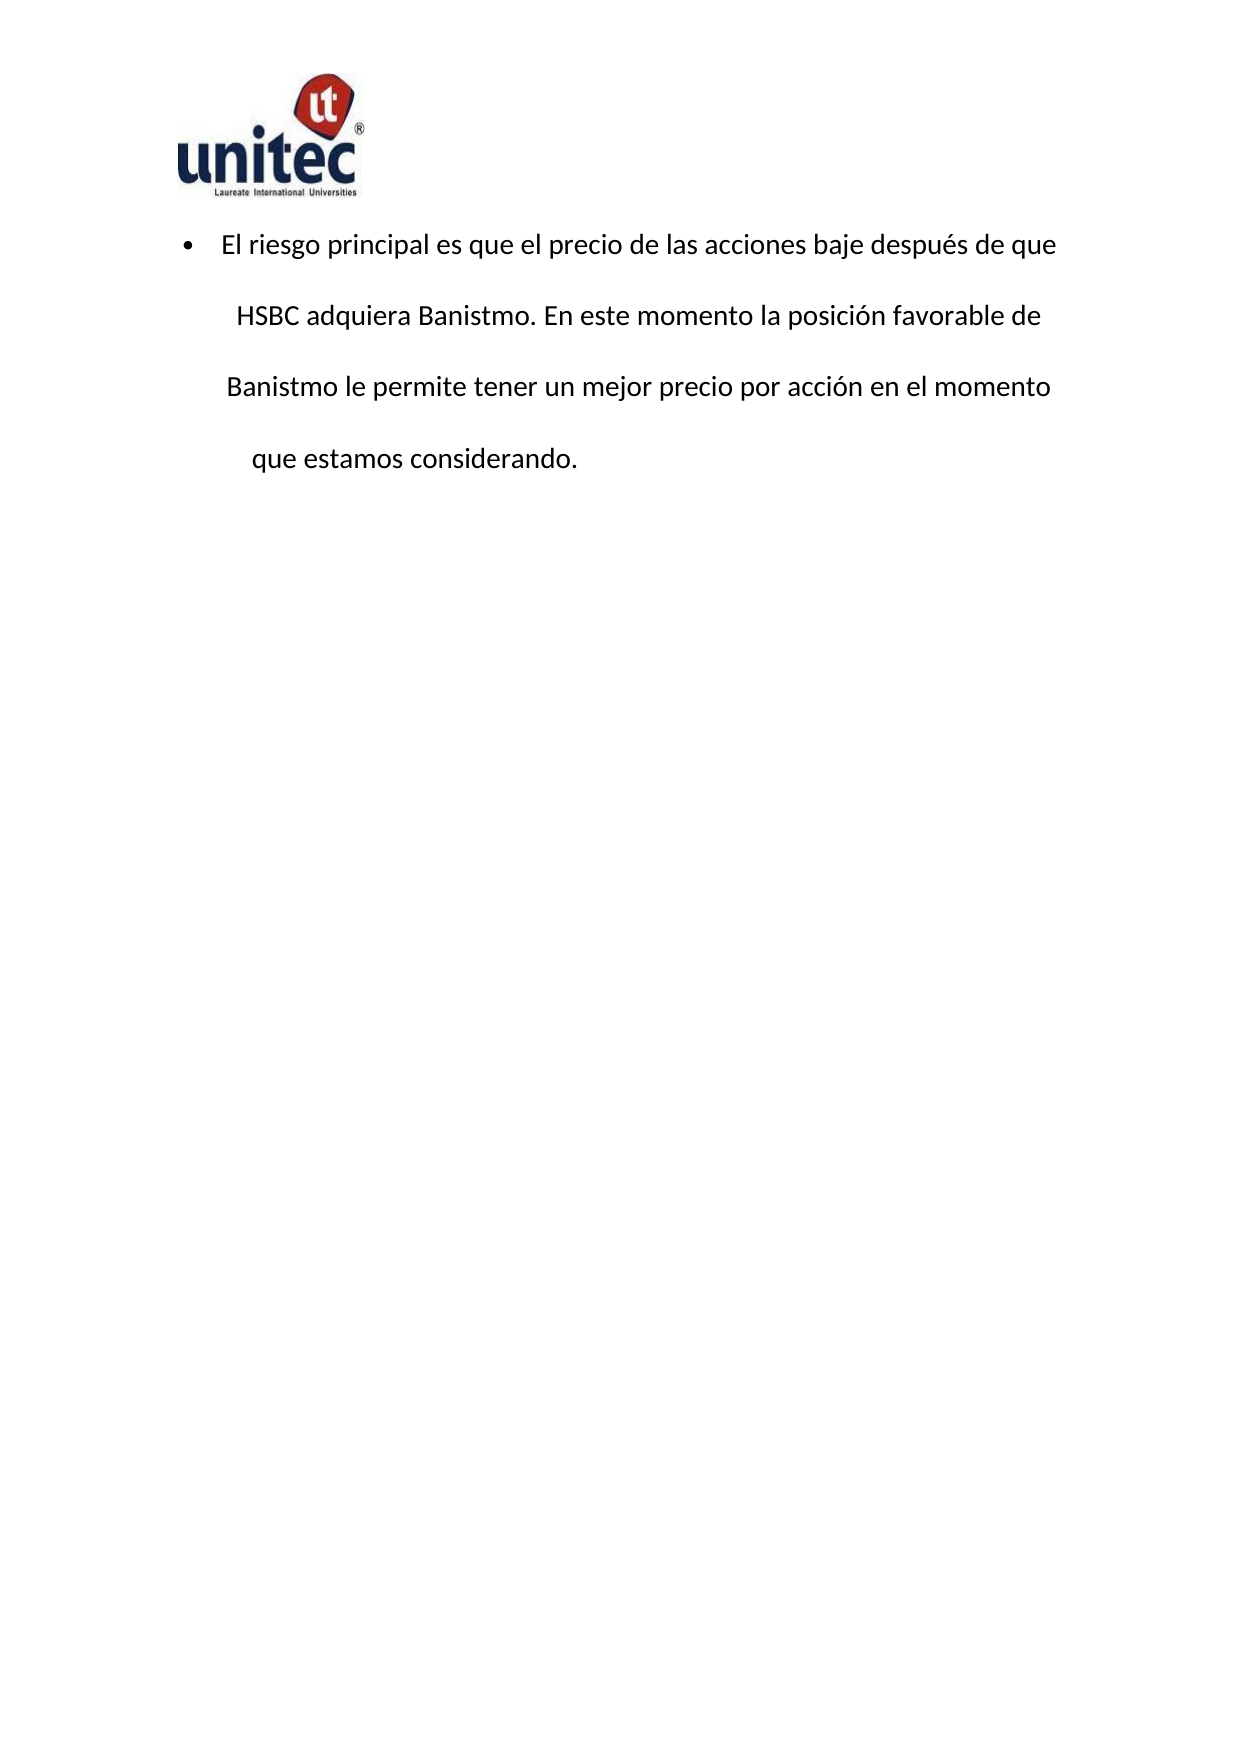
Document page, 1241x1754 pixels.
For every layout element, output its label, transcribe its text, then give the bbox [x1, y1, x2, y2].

list El riesgo principal es que el precio de las acciones baje después de que HSBC adquiera Banistmo. En este momento la posición favorable de Banistmo le permite tener un mejor precio por acción en el momento que estamos considerando. [177, 226, 1063, 475]
picture [177, 73, 365, 198]
